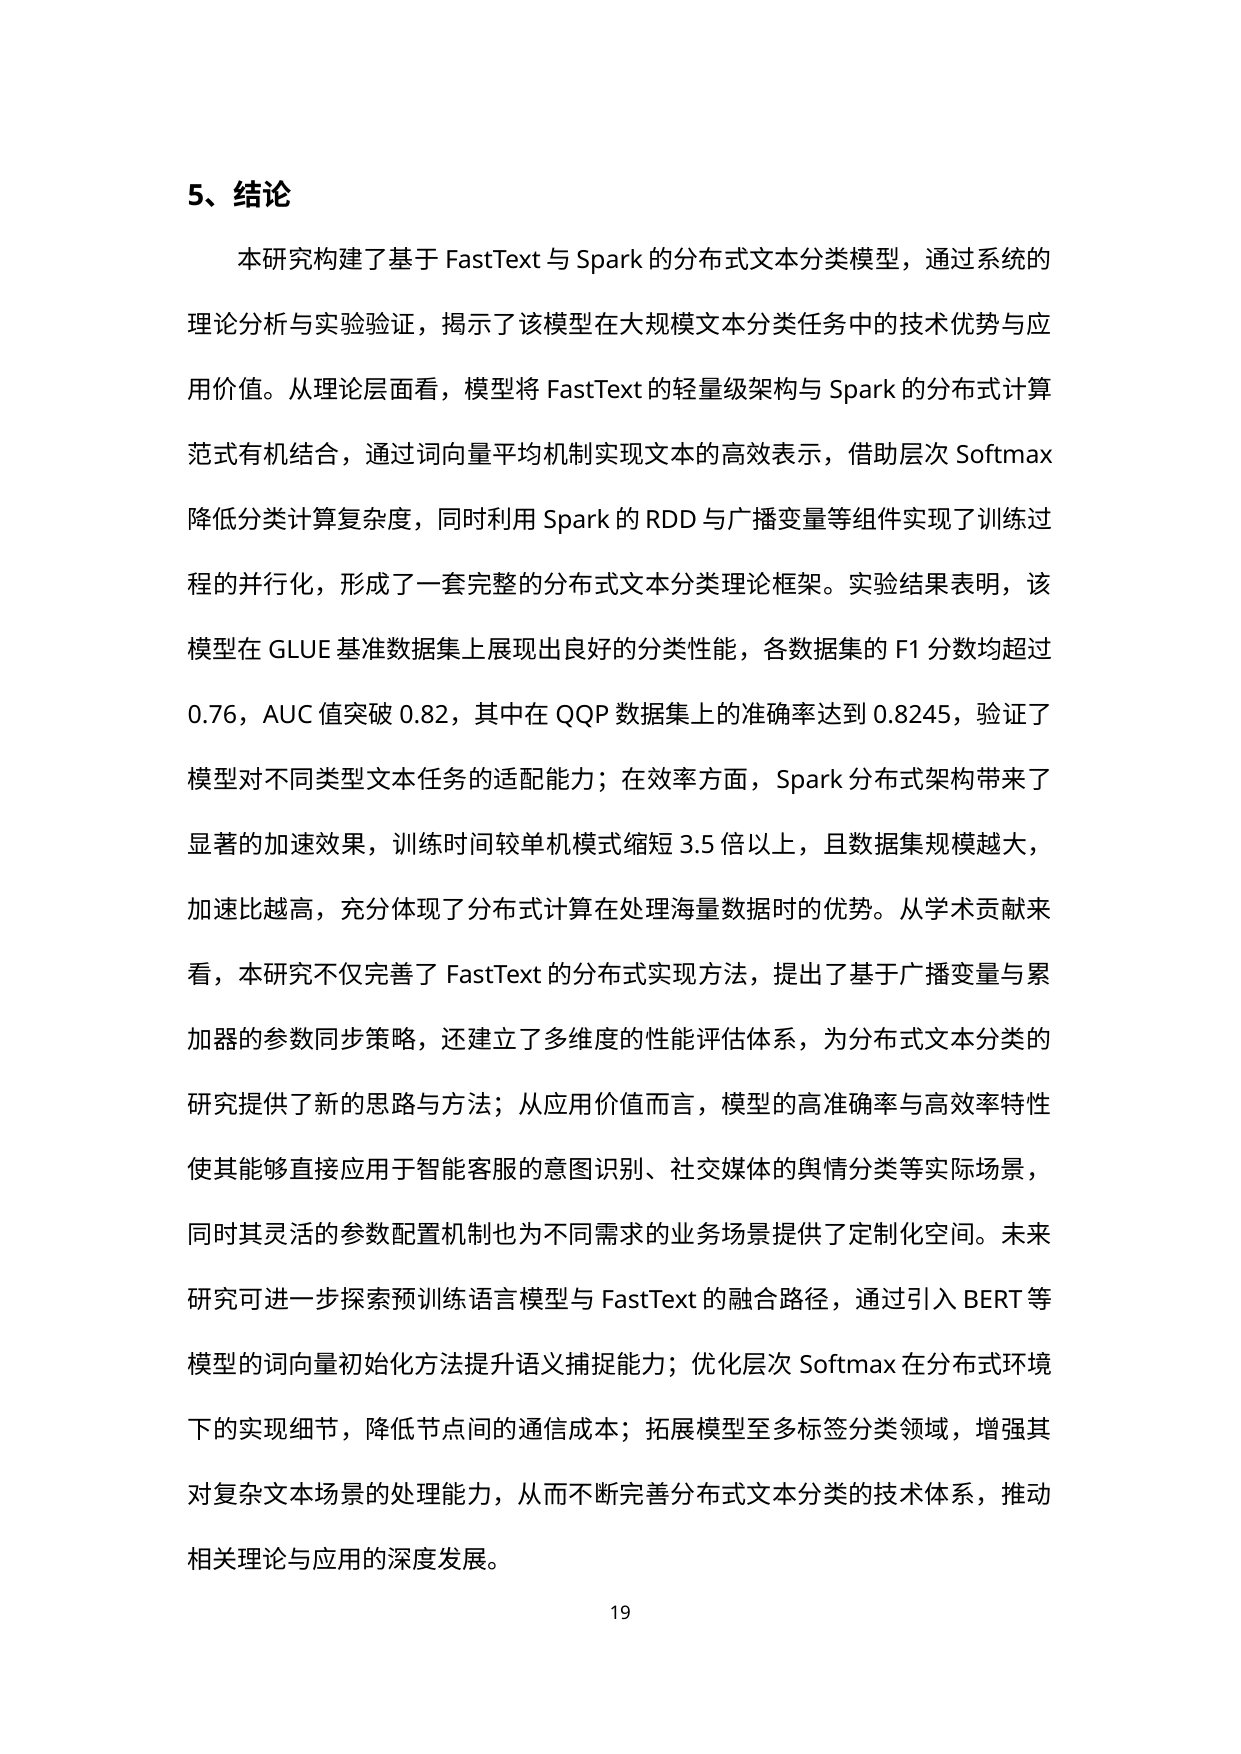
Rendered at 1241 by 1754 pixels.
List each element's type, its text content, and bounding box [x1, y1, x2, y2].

text 5、结论 [187, 160, 1053, 225]
text 本研究构建了基于FastText与Spark的分布式文本分类模型，通过系统的理论分析与实验验证，揭示了该模型在大规模文本分类任务中的技术优势与应用价值。从理论层面看，模型将FastText的轻量级架构与Spark的分布式计算范式有机结合，通过词向量平均机制实现文本的高效表示，借助层次Softmax降低分类计算复杂度，同时利用Spark的RDD与广播变量等组件实现了训练过程的并行化，形成了一套完整的分布式文本分类理论框架。实验结果表明，该模型在GLUE基准数据集上展现出良好的分类性能，各数据集的F1分数均超过0.76，AUC值突破0.82，其中在QQP数据集上的准确率达到0.8245，验证了模型对不同类型文本任务的适配能力；在效率方面，Spark分布式架构带来了显著的加速效果，训练时间较单机模式缩短3.5倍以上，且数据集规模越大，加速比越高，充分体现了分布式计算在处理海量数据时的优势。从学术贡献来看，本研究不仅完善了FastText的分布式实现方法，提出了基于广播变量与累加器的参数同步策略，还建立了多维度的性能评估体系，为分布式文本分类的研究提供了新的思路与方法；从应用价值而言，模型的高准确率与高效率特性使其能够直接应用于智能客服的意图识别、社交媒体的舆情分类等实际场景，同时其灵活的参数配置机制也为不同需求的业务场景提供了定制化空间。未来研究可进一步探索预训练语言模型与FastText的融合路径，通过引入BERT等模型的词向量初始化方法提升语义捕捉能力；优化层次Softmax在分布式环境下的实现细节，降低节点间的通信成本；拓展模型至多标签分类领域，增强其对复杂文本场景的处理能力，从而不断完善分布式文本分类的技术体系，推动相关理论与应用的深度发展。 [187, 225, 1053, 1590]
